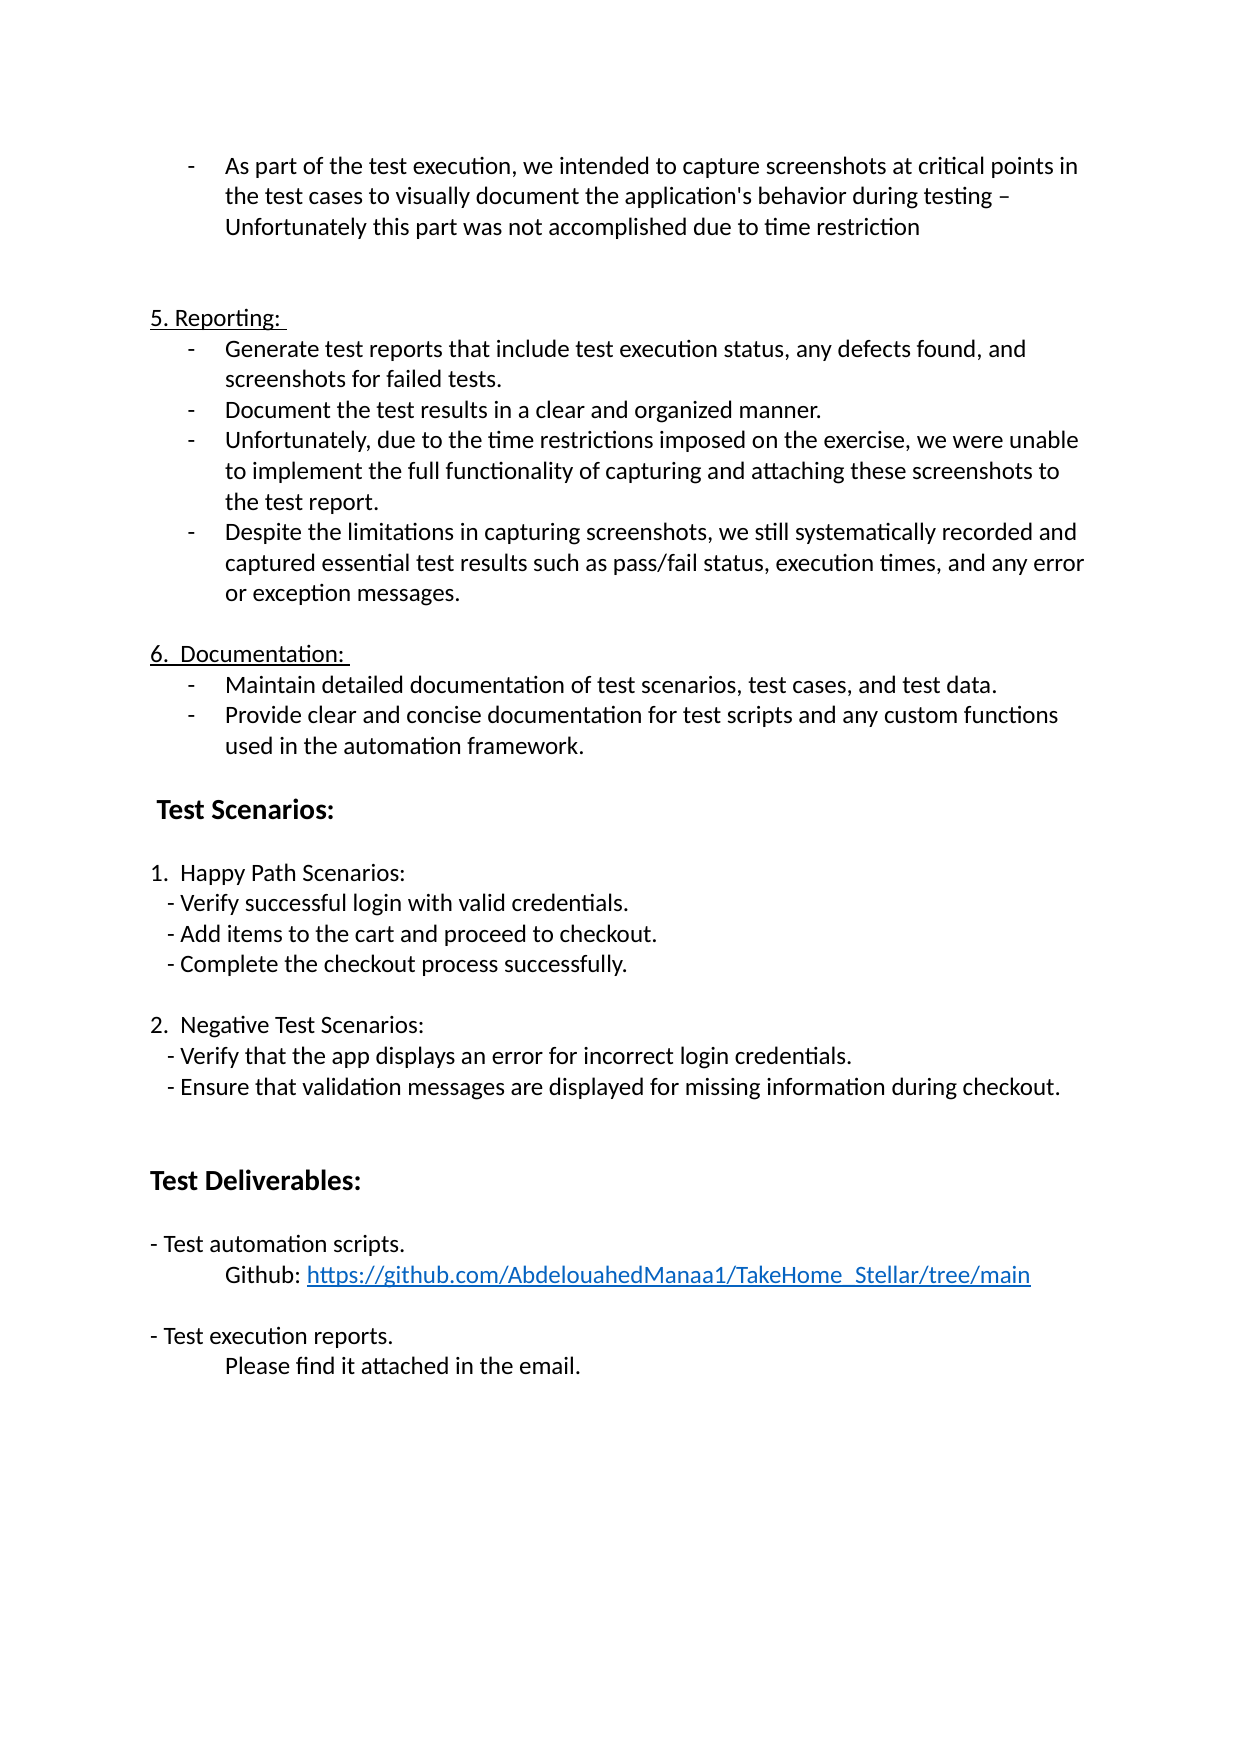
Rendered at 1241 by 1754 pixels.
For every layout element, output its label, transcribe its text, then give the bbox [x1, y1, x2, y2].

text 1. Happy Path Scenarios: [150, 857, 1090, 888]
list Provide clear and concise documentation for test scripts and any custom functions used in the automation framework. [187, 699, 1090, 791]
text 5. Reporting: [150, 303, 1090, 333]
list Maintain detailed documentation of test scenarios, test cases, and test data. [187, 669, 1090, 699]
text - Test automation scripts. [150, 1228, 1090, 1259]
text - Verify that the app displays an error for incorrect login credentials. [150, 1040, 1090, 1071]
list Document the test results in a clear and organized manner. [187, 394, 1090, 425]
list Unfortunately, due to the time restrictions imposed on the exercise, we were unable to implement the full functionality of capturing and attaching these screenshots to the test report. [187, 425, 1090, 516]
text - Test execution reports. [150, 1320, 1090, 1351]
text Test Scenarios: [150, 791, 1090, 827]
text Test Deliverables: [150, 1162, 1090, 1198]
text - Verify successful login with valid credentials. [150, 888, 1090, 918]
text Please find it attached in the email. [150, 1351, 1090, 1381]
list Generate test reports that include test execution status, any defects found, and screenshots for failed tests. [187, 333, 1090, 394]
text 6. Documentation: [150, 638, 1090, 669]
text 2. Negative Test Scenarios: [150, 1010, 1090, 1040]
text Github: https://github.com/AbdelouahedManaa1/TakeHome_Stellar/tree/main [150, 1259, 1090, 1289]
list As part of the test execution, we intended to capture screenshots at critical points in the test cases to visually document the application's behavior during testing – Unfortunately this part was not accomplished due to time restriction [187, 150, 1090, 242]
text - Complete the checkout process successfully. [150, 949, 1090, 979]
list Despite the limitations in capturing screenshots, we still systematically recorded and captured essential test results such as pass/fail status, execution times, and any error or exception messages. [187, 516, 1090, 608]
text - Add items to the cart and proceed to checkout. [150, 918, 1090, 949]
text - Ensure that validation messages are displayed for missing information during checkout. [150, 1071, 1090, 1101]
